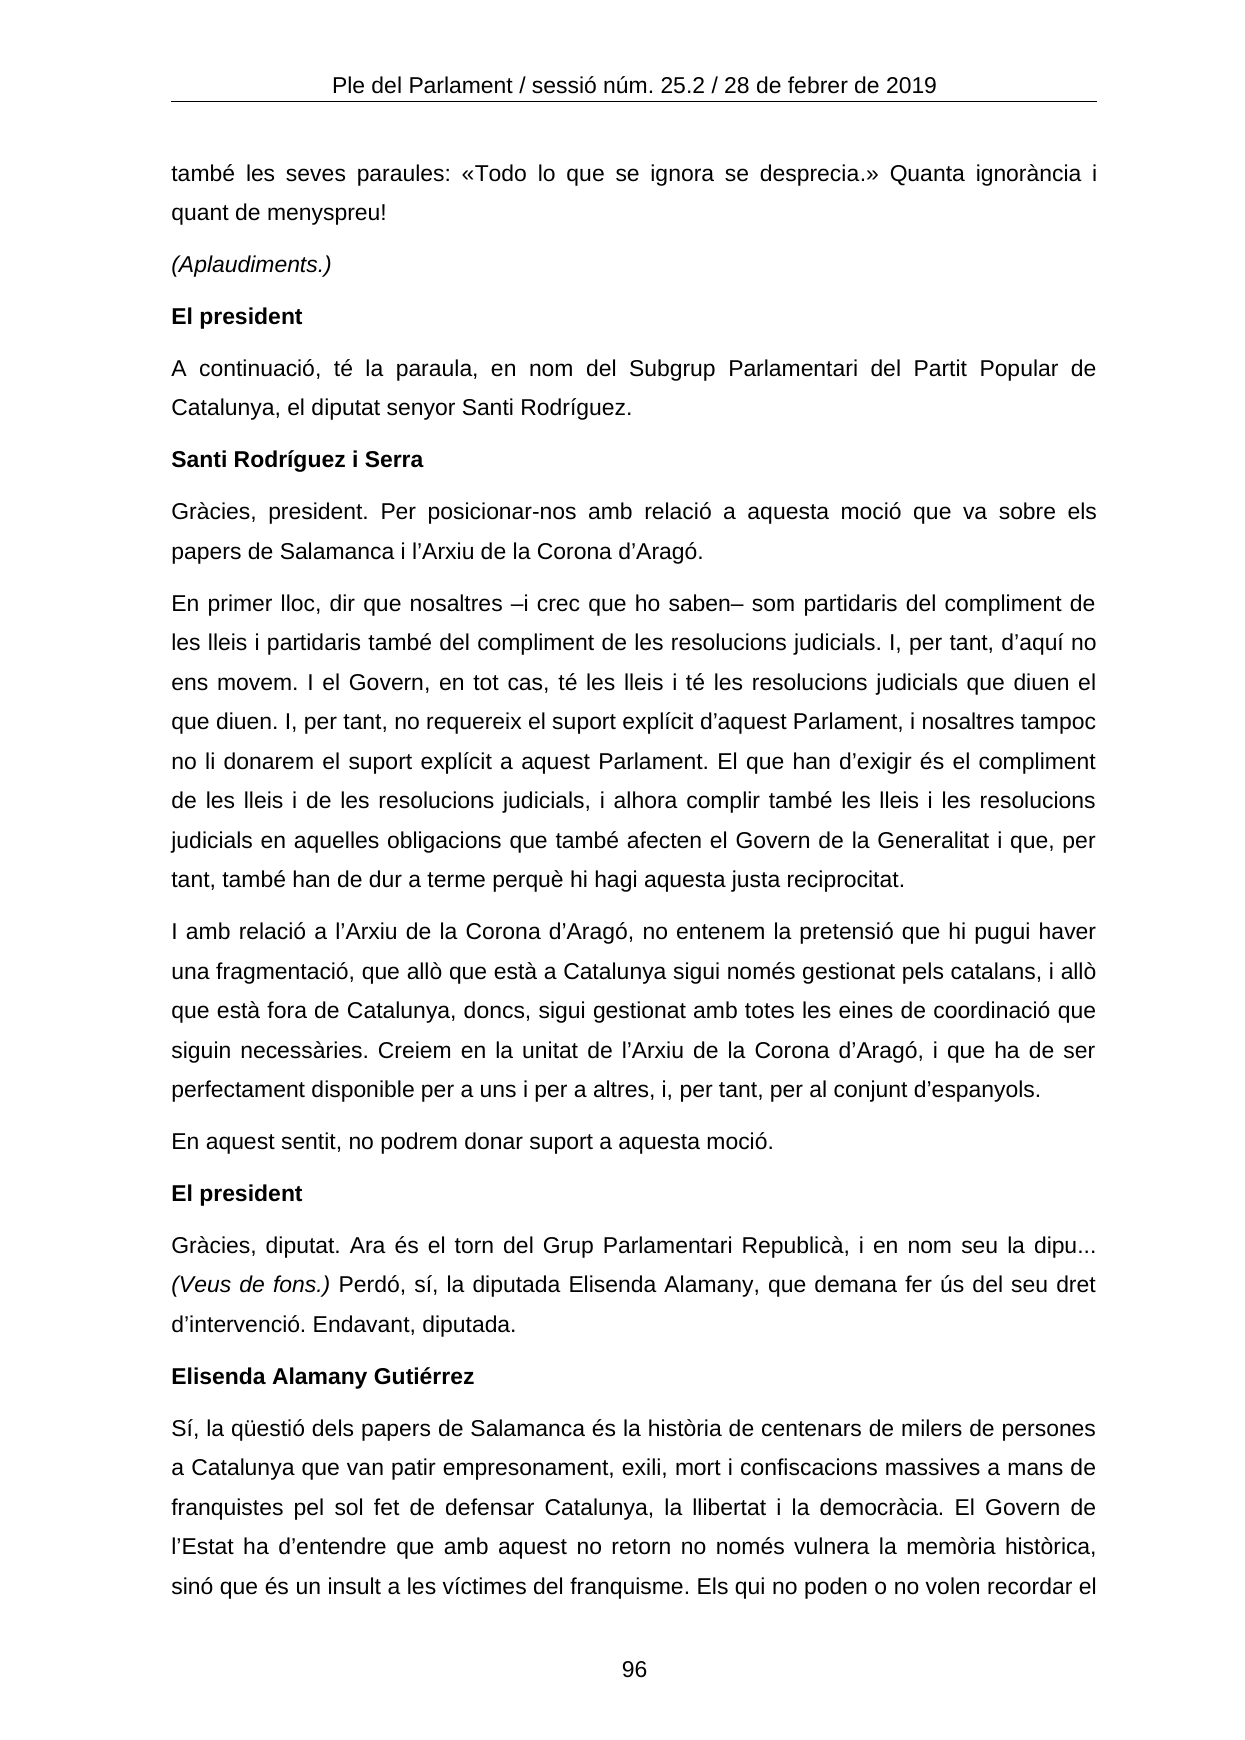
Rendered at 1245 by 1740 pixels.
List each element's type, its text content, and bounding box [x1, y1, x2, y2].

text En primer lloc, dir que nosaltres –i crec que ho saben– som partidaris del compliment de les lleis i partidaris també del compliment de les resolucions judicials. I, per tant, d’aquí no ens movem. I el Govern, en tot cas, té les lleis i té les resolucions judicials que diuen el que diuen. I, per tant, no requereix el suport explícit d’aquest Parlament, i nosaltres tampoc no li donarem el suport explícit a aquest Parlament. El que han d’exigir és el compliment de les lleis i de les resolucions judicials, i alhora complir també les lleis i les resolucions judicials en aquelles obligacions que també afecten el Govern de la Generalitat i que, per tant, també han de dur a terme perquè hi hagi aquesta justa reciprocitat. [171, 590, 1097, 892]
text El president [171, 1180, 1097, 1206]
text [171, 1415, 1097, 1599]
text Gràcies, president. Per posicionar-nos amb relació a aquesta moció que va sobre els papers de Salamanca i l’Arxiu de la Corona d’Aragó. [171, 498, 1097, 564]
text El president [171, 303, 1097, 329]
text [171, 159, 1097, 225]
text En aquest sentit, no podrem donar suport a aquesta moció. [171, 1128, 1097, 1154]
text I amb relació a l’Arxiu de la Corona d’Aragó, no entenem la pretensió que hi pugui haver una fragmentació, que allò que està a Catalunya sigui només gestionat pels catalans, i allò que està fora de Catalunya, doncs, sigui gestionat amb totes les eines de coordinació que siguin necessàries. Creiem en la unitat de l’Arxiu de la Corona d’Aragó, i que ha de ser perfectament disponible per a uns i per a altres, i, per tant, per al conjunt d’espanyols. [171, 918, 1097, 1102]
text Santi Rodríguez i Serra [171, 446, 1097, 473]
text Elisenda Alamany Gutiérrez [171, 1363, 1097, 1389]
text (Aplaudiments.) [171, 251, 1097, 277]
text A continuació, té la paraula, en nom del Subgrup Parlamentari del Partit Popular de Catalunya, el diputat senyor Santi Rodríguez. [171, 355, 1097, 421]
text Gràcies, diputat. Ara és el torn del Grup Parlamentari Republicà, i en nom seu la dipu... (Veus de fons.) Perdó, sí, la diputada Elisenda Alamany, que demana fer ús del seu dret d’intervenció. Endavant, diputada. [171, 1232, 1097, 1337]
